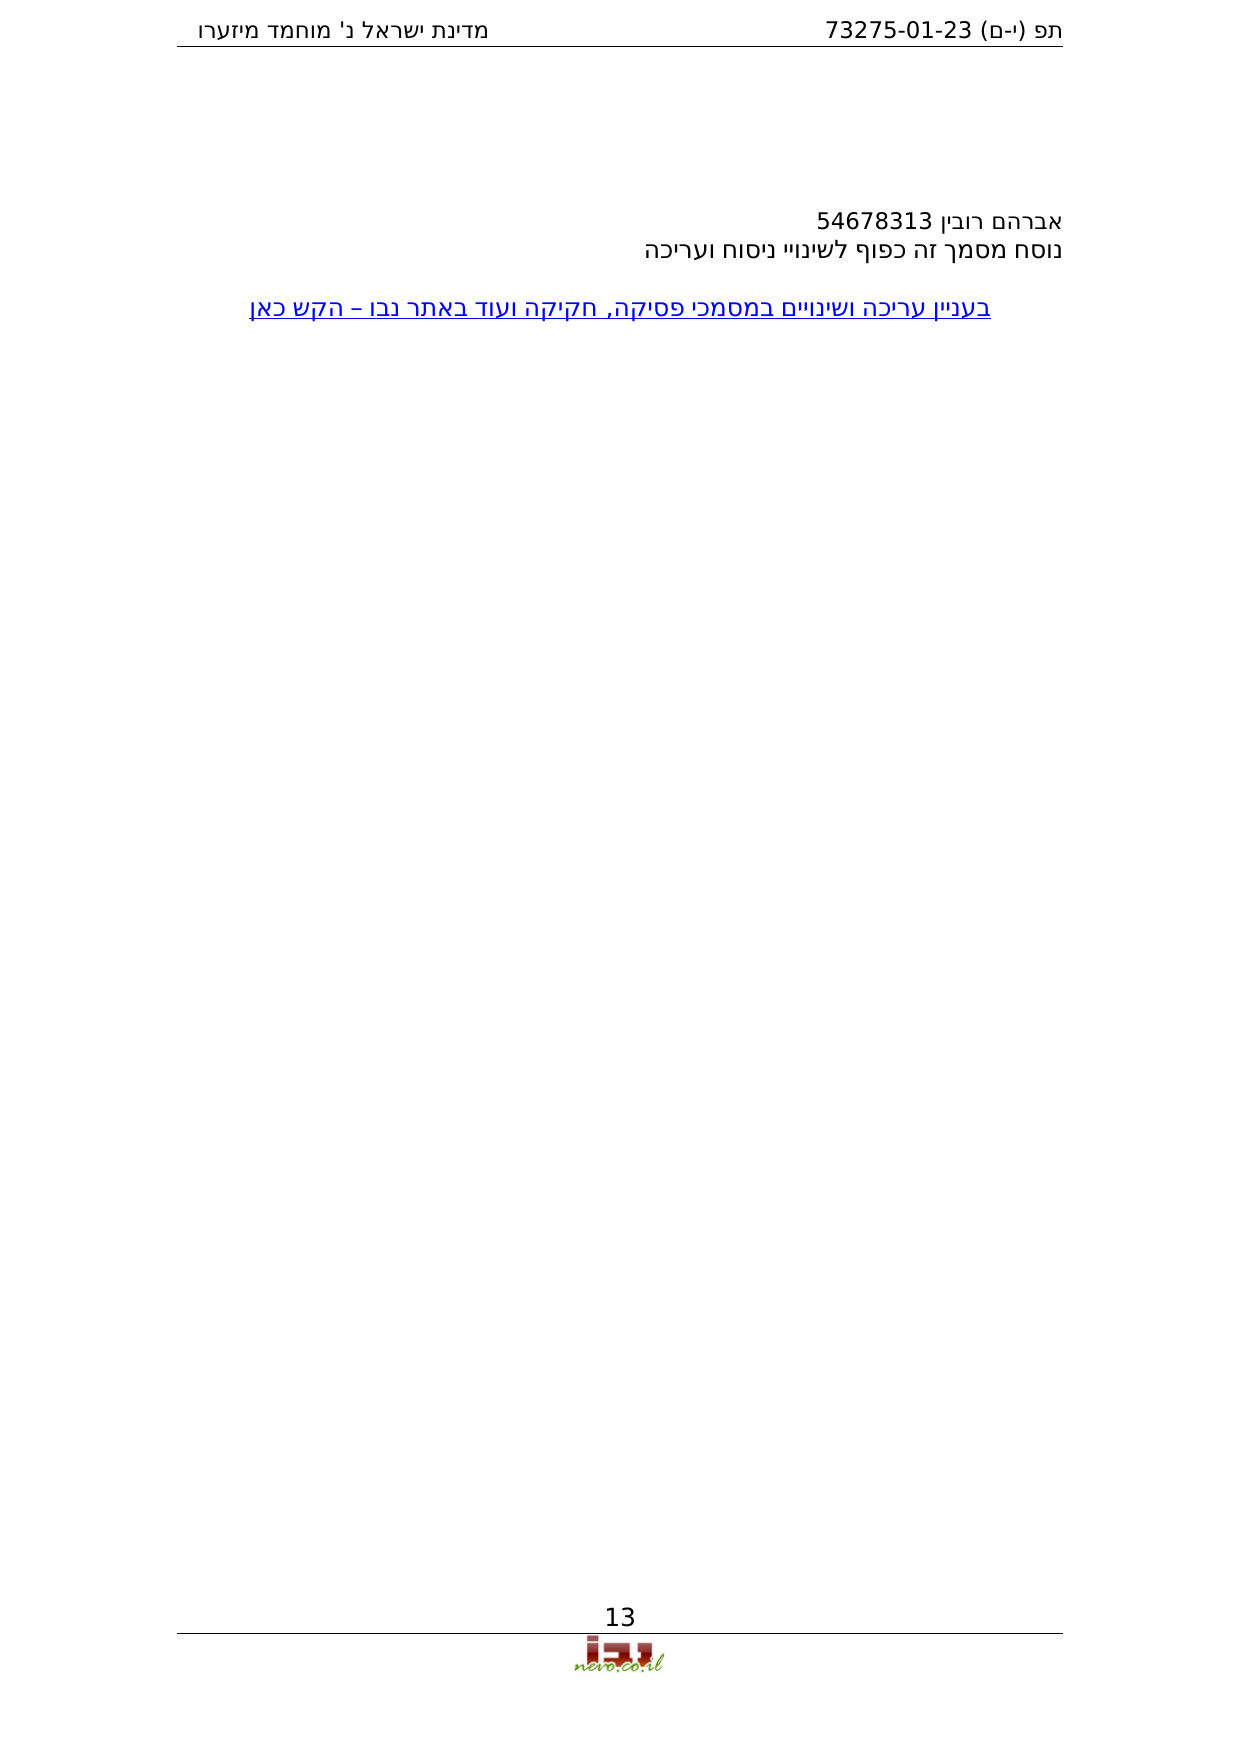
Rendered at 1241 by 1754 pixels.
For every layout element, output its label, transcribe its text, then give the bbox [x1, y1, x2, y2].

text נוסח מסמך זה כפוף לשינויי ניסוח ועריכה [177, 235, 1063, 264]
text אברהם רובין 54678313 [177, 208, 1063, 235]
picture [574, 1635, 666, 1673]
text בעניין עריכה ושינויים במסמכי פסיקה, חקיקה ועוד באתר נבו – הקש כאן [177, 293, 1063, 322]
